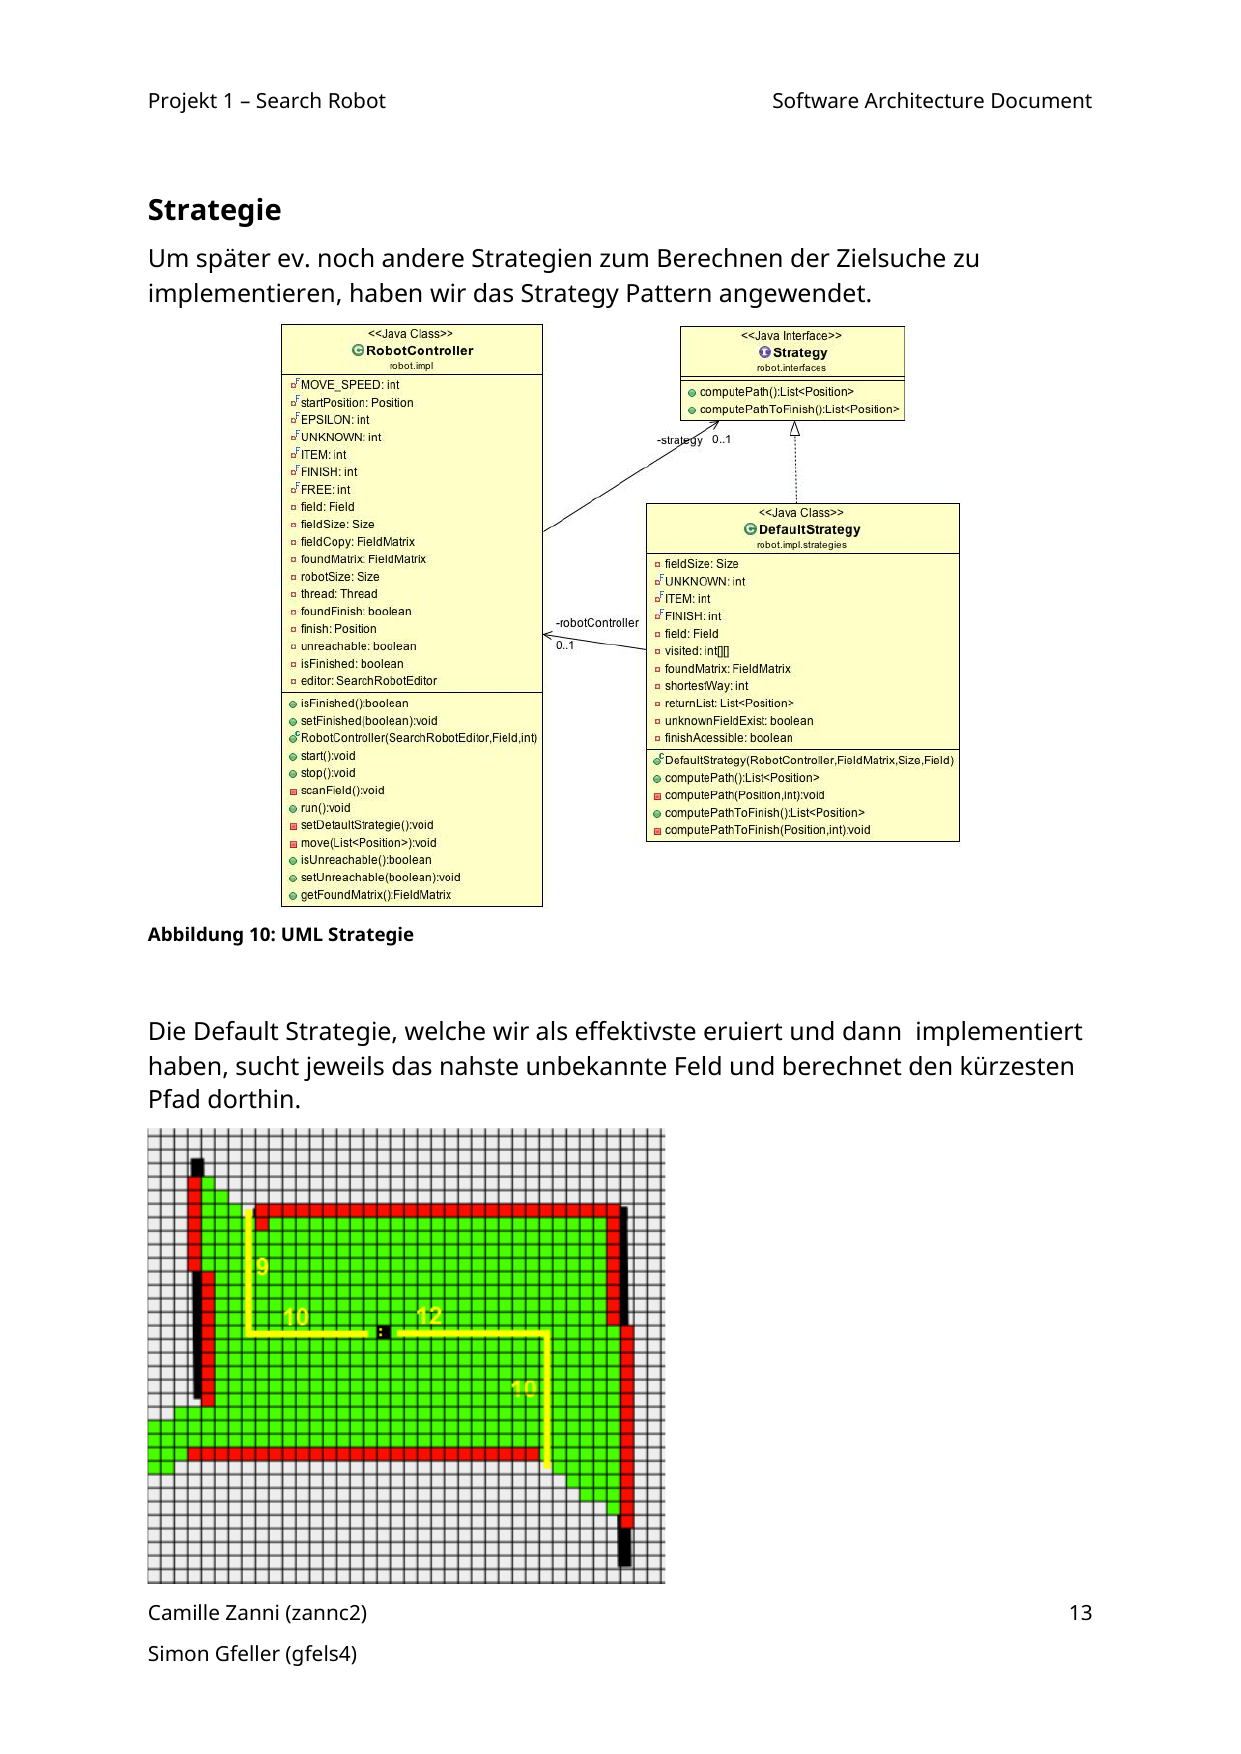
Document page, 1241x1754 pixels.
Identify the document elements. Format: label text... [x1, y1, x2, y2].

picture [147, 1128, 666, 1584]
subtitle Strategie [148, 189, 1093, 229]
text Die Default Strategie, welche wir als effektivste eruiert und dann implementiert haben, sucht jeweils das nahste unbekannte Feld und berechnet den kürzesten Pfad dorthin. [148, 1014, 1093, 1116]
text Um später ev. noch andere Strategien zum Berechnen der Zielsuche zu implementieren, haben wir das Strategy Pattern angewendet. [148, 241, 1093, 309]
text Abbildung 10: UML Strategie [148, 921, 1093, 947]
picture [278, 321, 962, 909]
